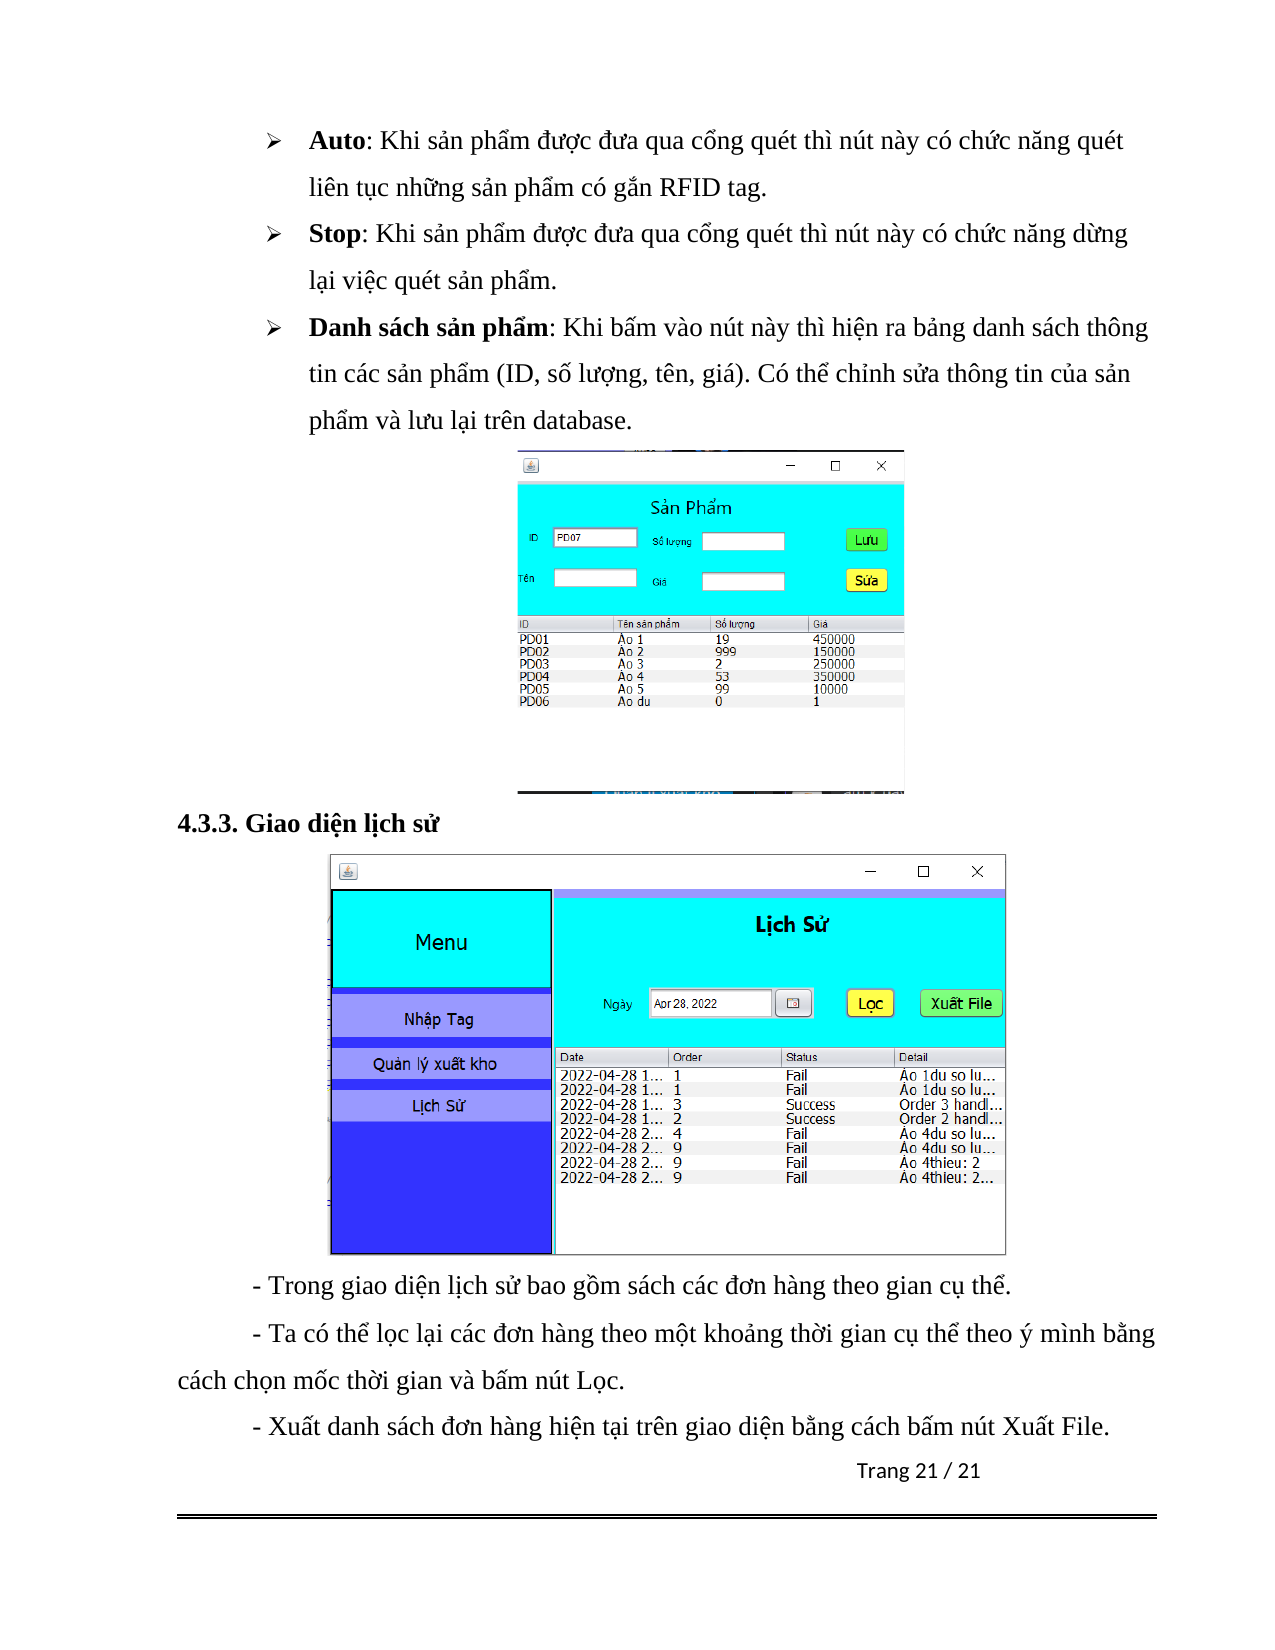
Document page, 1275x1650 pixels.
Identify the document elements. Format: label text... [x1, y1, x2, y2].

list - Ta có thể lọc lại các đơn hàng theo một khoảng thời gian cụ thể theo ý mình bằng cách chọn mốc thời gian và bấm nút Lọc. [177, 1317, 1157, 1395]
list Danh sách sản phẩm: Khi bấm vào nút này thì hiện ra bảng danh sách thông tin các sản phẩm (ID, số lượng, tên, giá). Có thể chỉnh sửa thông tin của sản phẩm và lưu lại trên database. [265, 311, 1157, 435]
picture [517, 450, 905, 794]
picture [327, 854, 1007, 1256]
list 4.3.3. Giao diện lịch sử [177, 807, 1157, 839]
list Stop: Khi sản phẩm được đưa qua cổng quét thì nút này có chức năng dừng lại việc quét sản phẩm. [265, 217, 1157, 295]
list Auto: Khi sản phẩm được đưa qua cổng quét thì nút này có chức năng quét liên tục những sản phẩm có gắn RFID tag. [265, 124, 1157, 202]
list - Xuất danh sách đơn hàng hiện tại trên giao diện bằng cách bấm nút Xuất File. [177, 1411, 1157, 1442]
list - Trong giao diện lịch sử bao gồm sách các đơn hàng theo gian cụ thể. [177, 1269, 1157, 1300]
